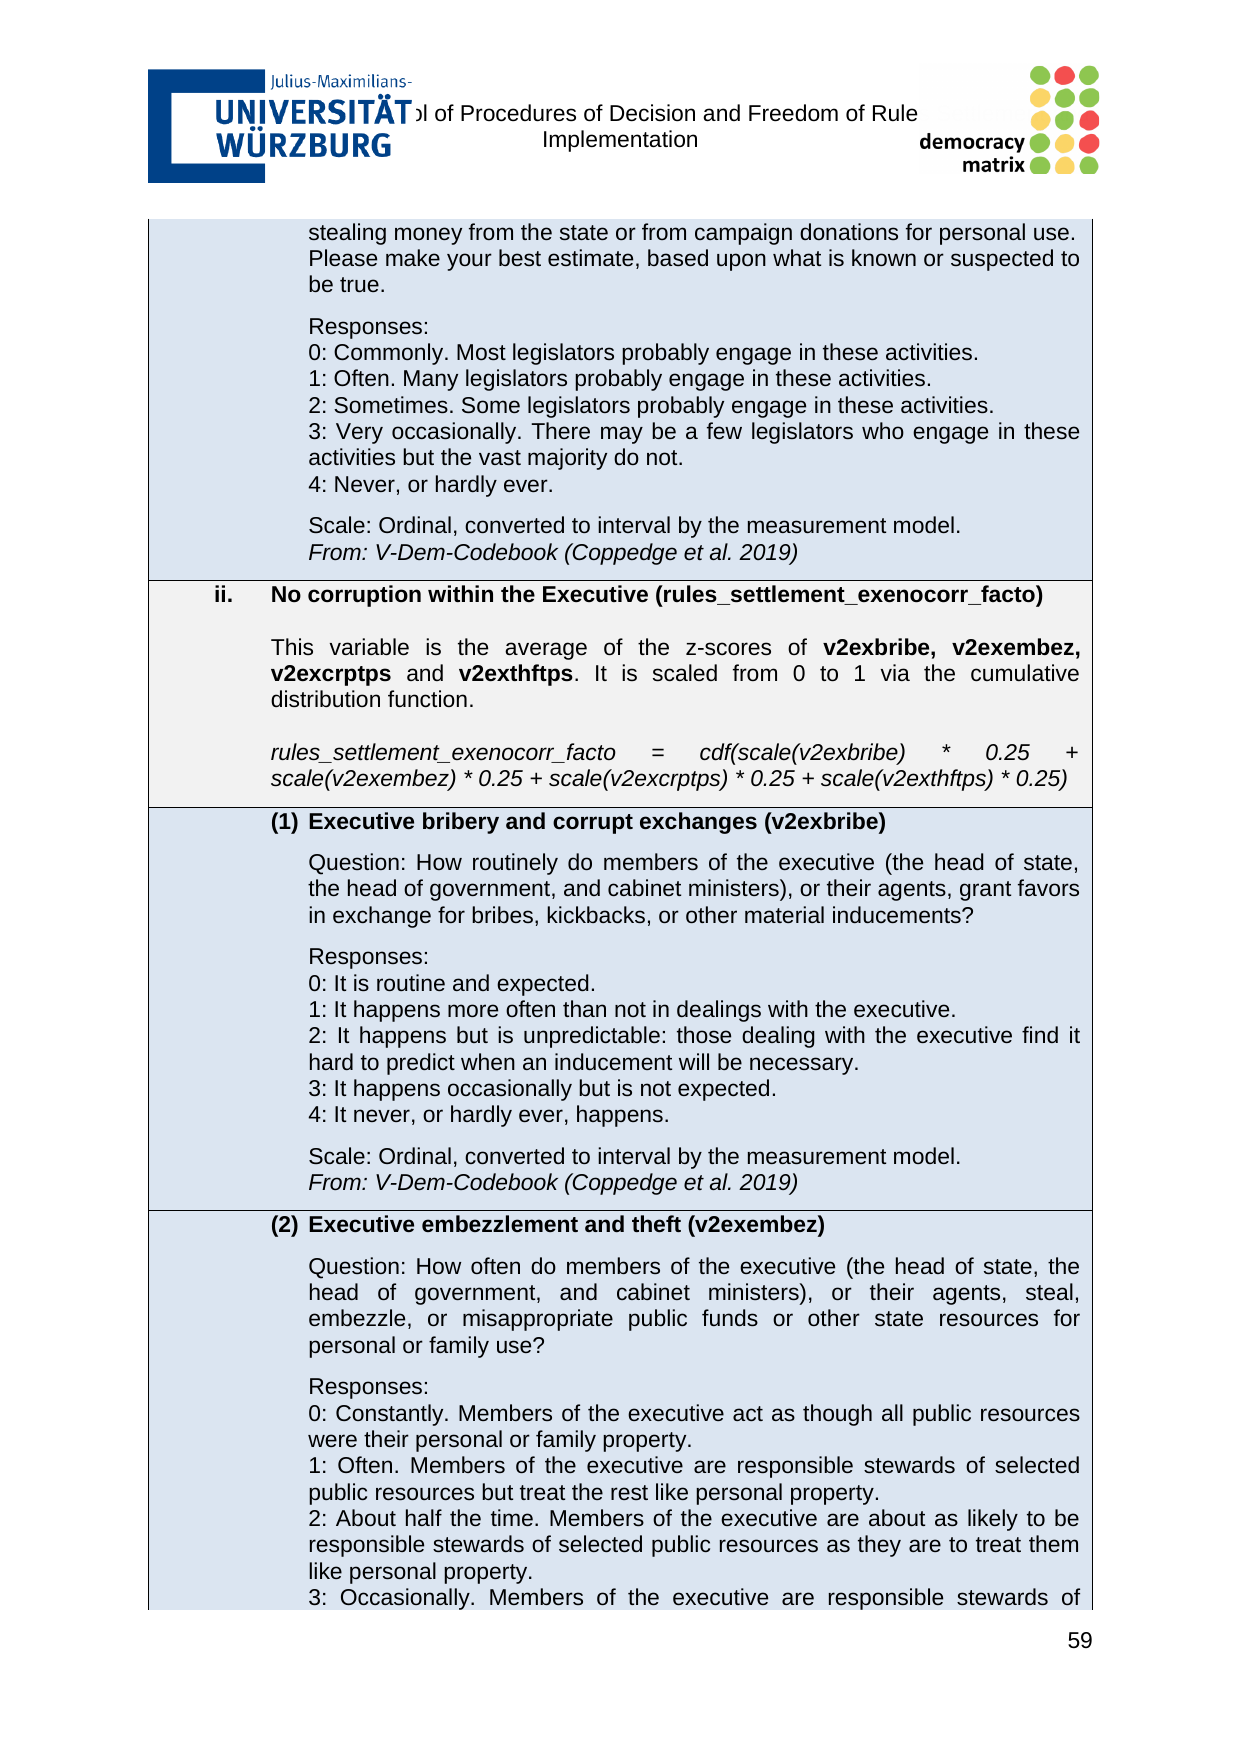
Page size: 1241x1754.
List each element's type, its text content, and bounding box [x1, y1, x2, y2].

picture [918, 63, 1100, 173]
table_cell Question: How often do members of the executive (the head of state, the head of government, and cabinet ministers), or their agents, steal, embezzle, or misappropriate public funds or other state resources for personal or family use? [149, 1253, 1092, 1373]
picture [147, 69, 417, 183]
table_cell Question: How routinely do members of the executive (the head of state, the head of government, and cabinet ministers), or their agents, grant favors in exchange for bribes, kickbacks, or other material inducements? [149, 849, 1092, 943]
table_cell Scale: Ordinal, converted to interval by the measurement model. From: V-Dem-Codebook (Coppedge et al. 2019) [149, 1143, 1092, 1210]
table_cell Executive bribery and corrupt exchanges (v2exbribe) [149, 808, 1092, 849]
table_cell Executive embezzlement and theft (v2exembez) [149, 1211, 1092, 1253]
table_cell Responses: 0: Commonly. Most legislators probably engage in these activities. 1: Often. Many legislators probably engage in these activities. 2: Sometimes. Some legislators probably engage in these activities. 3: Very occasionally. There may be a few legislators who engage in these activities but the vast majority do not. 4: Never, or hardly ever. [149, 313, 1092, 512]
table_cell Scale: Ordinal, converted to interval by the measurement model. From: V-Dem-Codebook (Coppedge et al. 2019) [149, 512, 1092, 580]
table_cell Responses: 0: It is routine and expected. 1: It happens more often than not in dealings with the executive. 2: It happens but is unpredictable: those dealing with the executive find it hard to predict when an inducement will be necessary. 3: It happens occasionally but is not expected. 4: It never, or hardly ever, happens. [149, 943, 1092, 1143]
table_cell No corruption within the Executive (rules_settlement_exenocorr_facto) This variable is the average of the z-scores of v2exbribe, v2exembez, v2excrptps and v2exthftps. It is scaled from 0 to 1 via the cumulative distribution function. rules_settlement_exenocorr_facto = cdf(scale(v2exbribe) * 0.25 + scale(v2exembez) * 0.25 + scale(v2excrptps) * 0.25 + scale(v2exthftps) * 0.25) [149, 581, 1092, 807]
